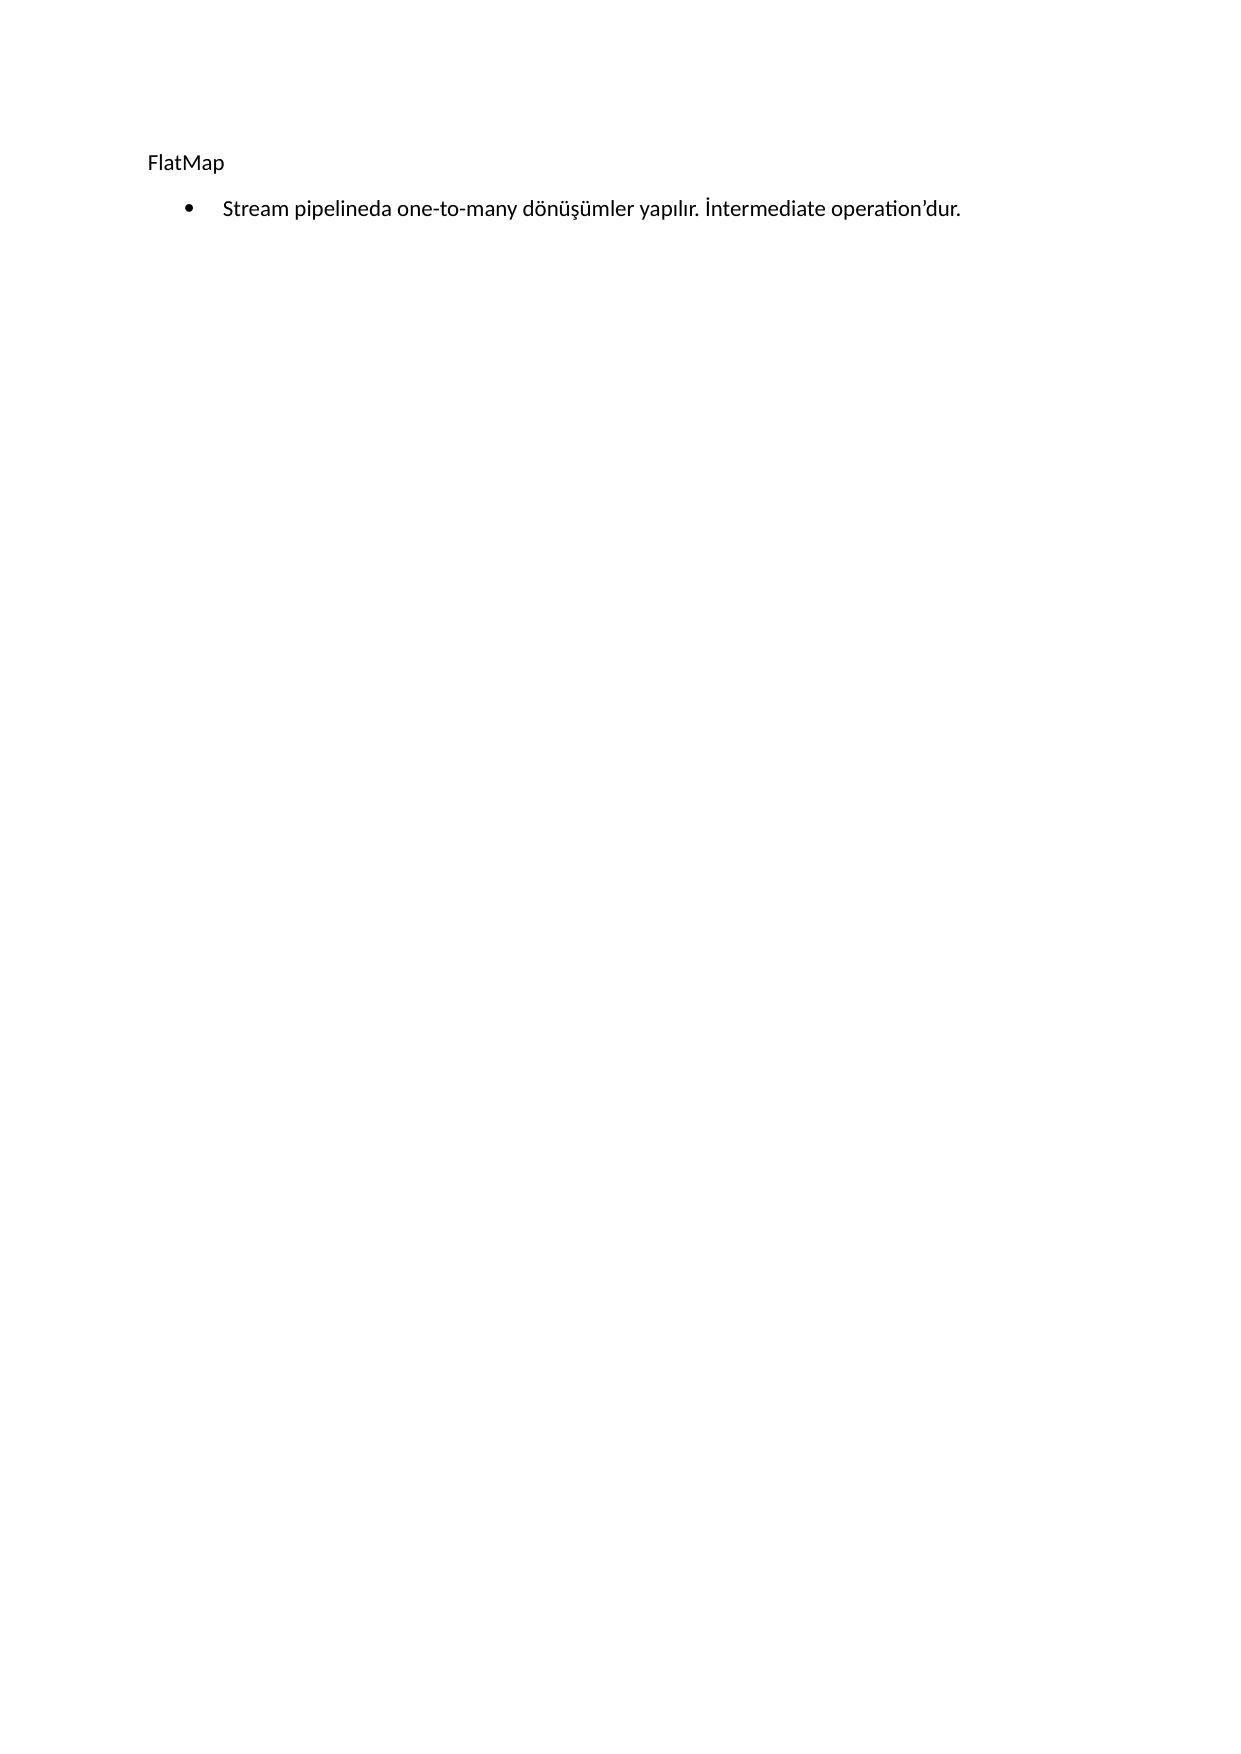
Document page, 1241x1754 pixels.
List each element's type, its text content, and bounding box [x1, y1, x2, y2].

text FlatMap [148, 148, 1093, 176]
list Stream pipelineda one-to-many dönüşümler yapılır. İntermediate operation’dur. [185, 194, 1093, 222]
